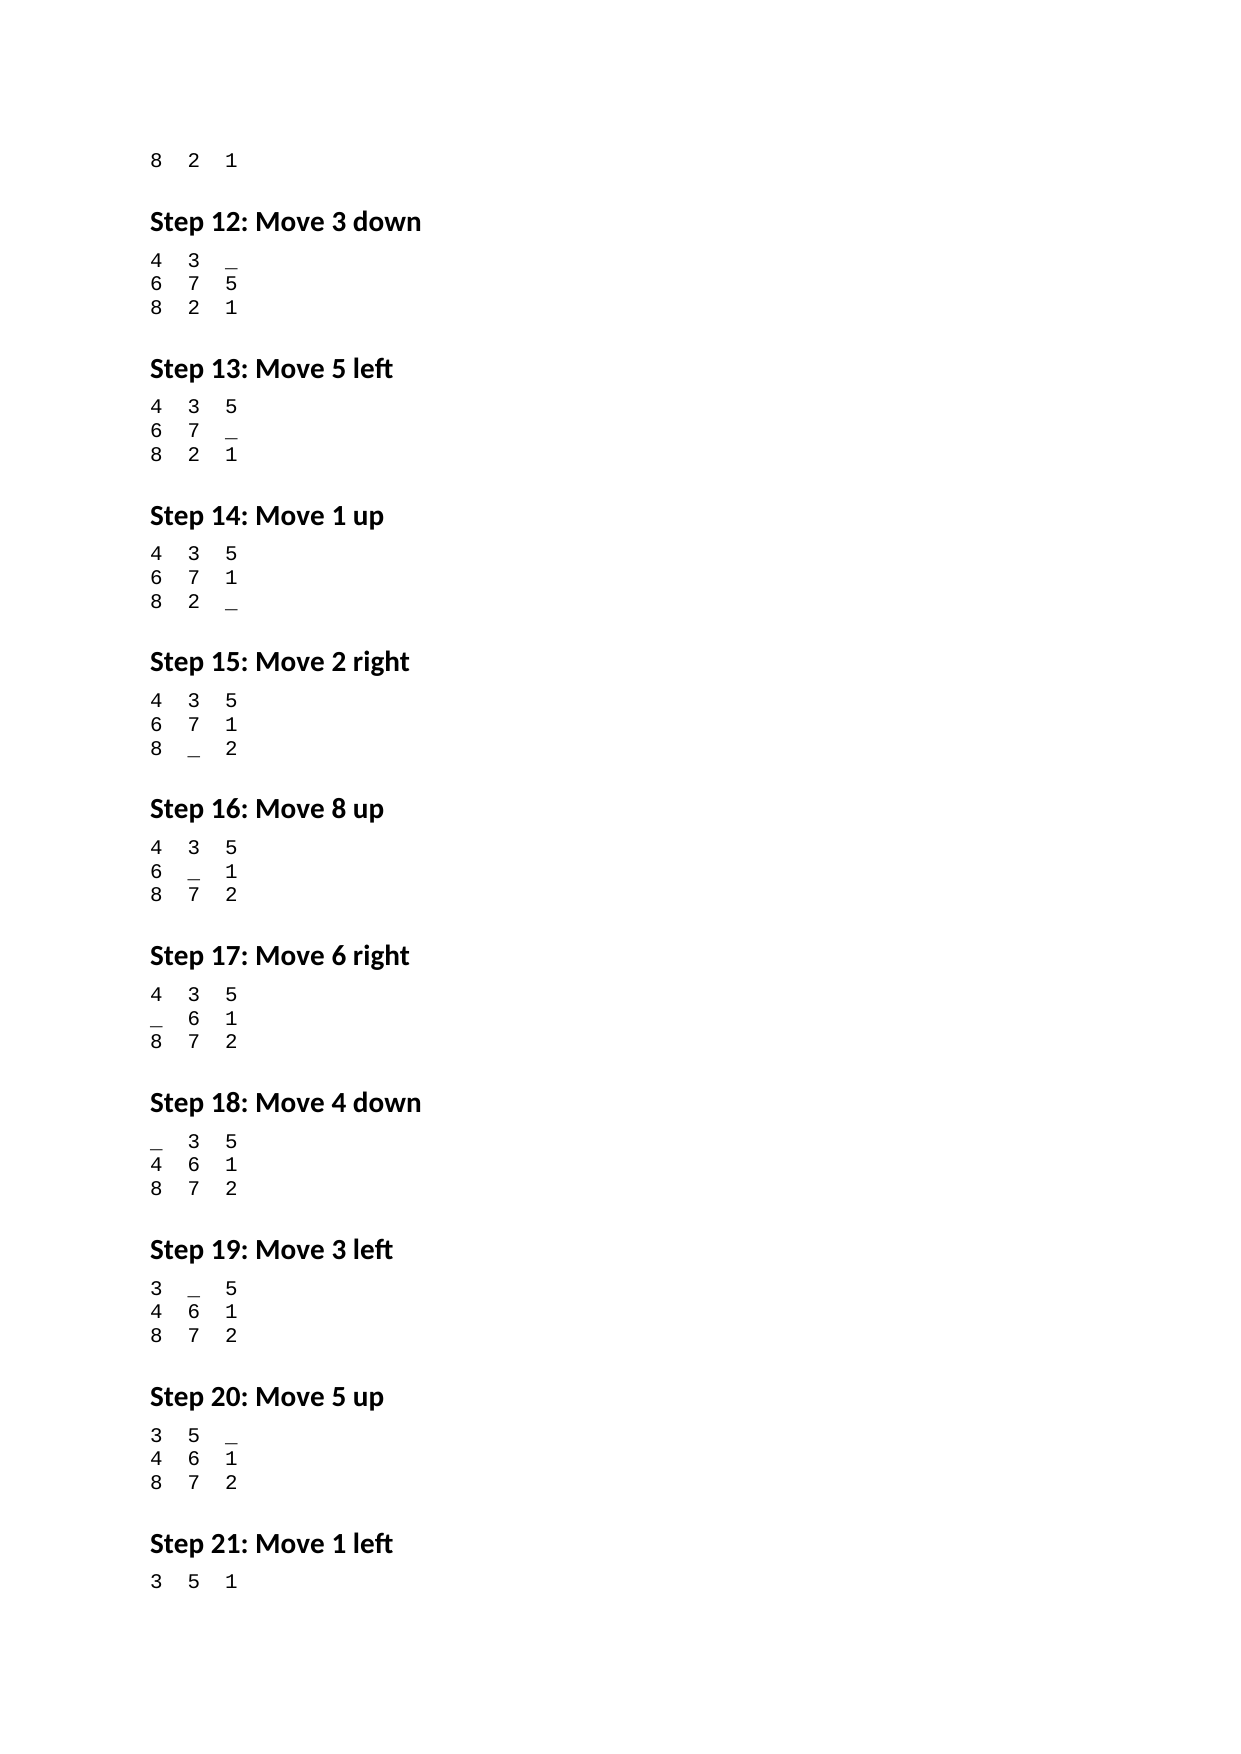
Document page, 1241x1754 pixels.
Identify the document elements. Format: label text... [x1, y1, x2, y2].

text 3 5 _ [150, 1424, 1090, 1448]
subtitle Step 20: Move 5 up [150, 1378, 1090, 1413]
text 8 7 2 [150, 1472, 1090, 1496]
text 8 _ 2 [150, 737, 1090, 761]
subtitle Step 19: Move 3 left [150, 1231, 1090, 1267]
text 4 3 5 [150, 543, 1090, 567]
text 3 _ 5 [150, 1278, 1090, 1301]
text 6 7 1 [150, 714, 1090, 737]
text 8 2 1 [150, 150, 1090, 174]
text 4 3 5 [150, 396, 1090, 420]
subtitle Step 14: Move 1 up [150, 497, 1090, 532]
text 8 7 2 [150, 1325, 1090, 1349]
text 4 3 5 [150, 984, 1090, 1008]
subtitle Step 18: Move 4 down [150, 1084, 1090, 1120]
text _ 6 1 [150, 1008, 1090, 1031]
text 6 _ 1 [150, 861, 1090, 884]
text 6 7 5 [150, 273, 1090, 297]
subtitle Step 15: Move 2 right [150, 643, 1090, 679]
text 8 2 1 [150, 444, 1090, 467]
text 6 7 1 [150, 567, 1090, 591]
text 8 2 _ [150, 591, 1090, 614]
subtitle Step 12: Move 3 down [150, 203, 1090, 238]
text 4 6 1 [150, 1448, 1090, 1472]
text 8 7 2 [150, 1178, 1090, 1202]
text _ 3 5 [150, 1131, 1090, 1154]
text 4 3 5 [150, 690, 1090, 714]
subtitle Step 17: Move 6 right [150, 937, 1090, 973]
text 4 6 1 [150, 1154, 1090, 1178]
text 8 7 2 [150, 1031, 1090, 1055]
text 3 5 1 [150, 1571, 1090, 1595]
text 4 3 5 [150, 837, 1090, 861]
text 8 2 1 [150, 297, 1090, 321]
subtitle Step 13: Move 5 left [150, 350, 1090, 385]
text 6 7 _ [150, 420, 1090, 444]
subtitle Step 21: Move 1 left [150, 1525, 1090, 1560]
text 4 3 _ [150, 249, 1090, 273]
subtitle Step 16: Move 8 up [150, 790, 1090, 826]
text 8 7 2 [150, 884, 1090, 908]
text 4 6 1 [150, 1301, 1090, 1325]
